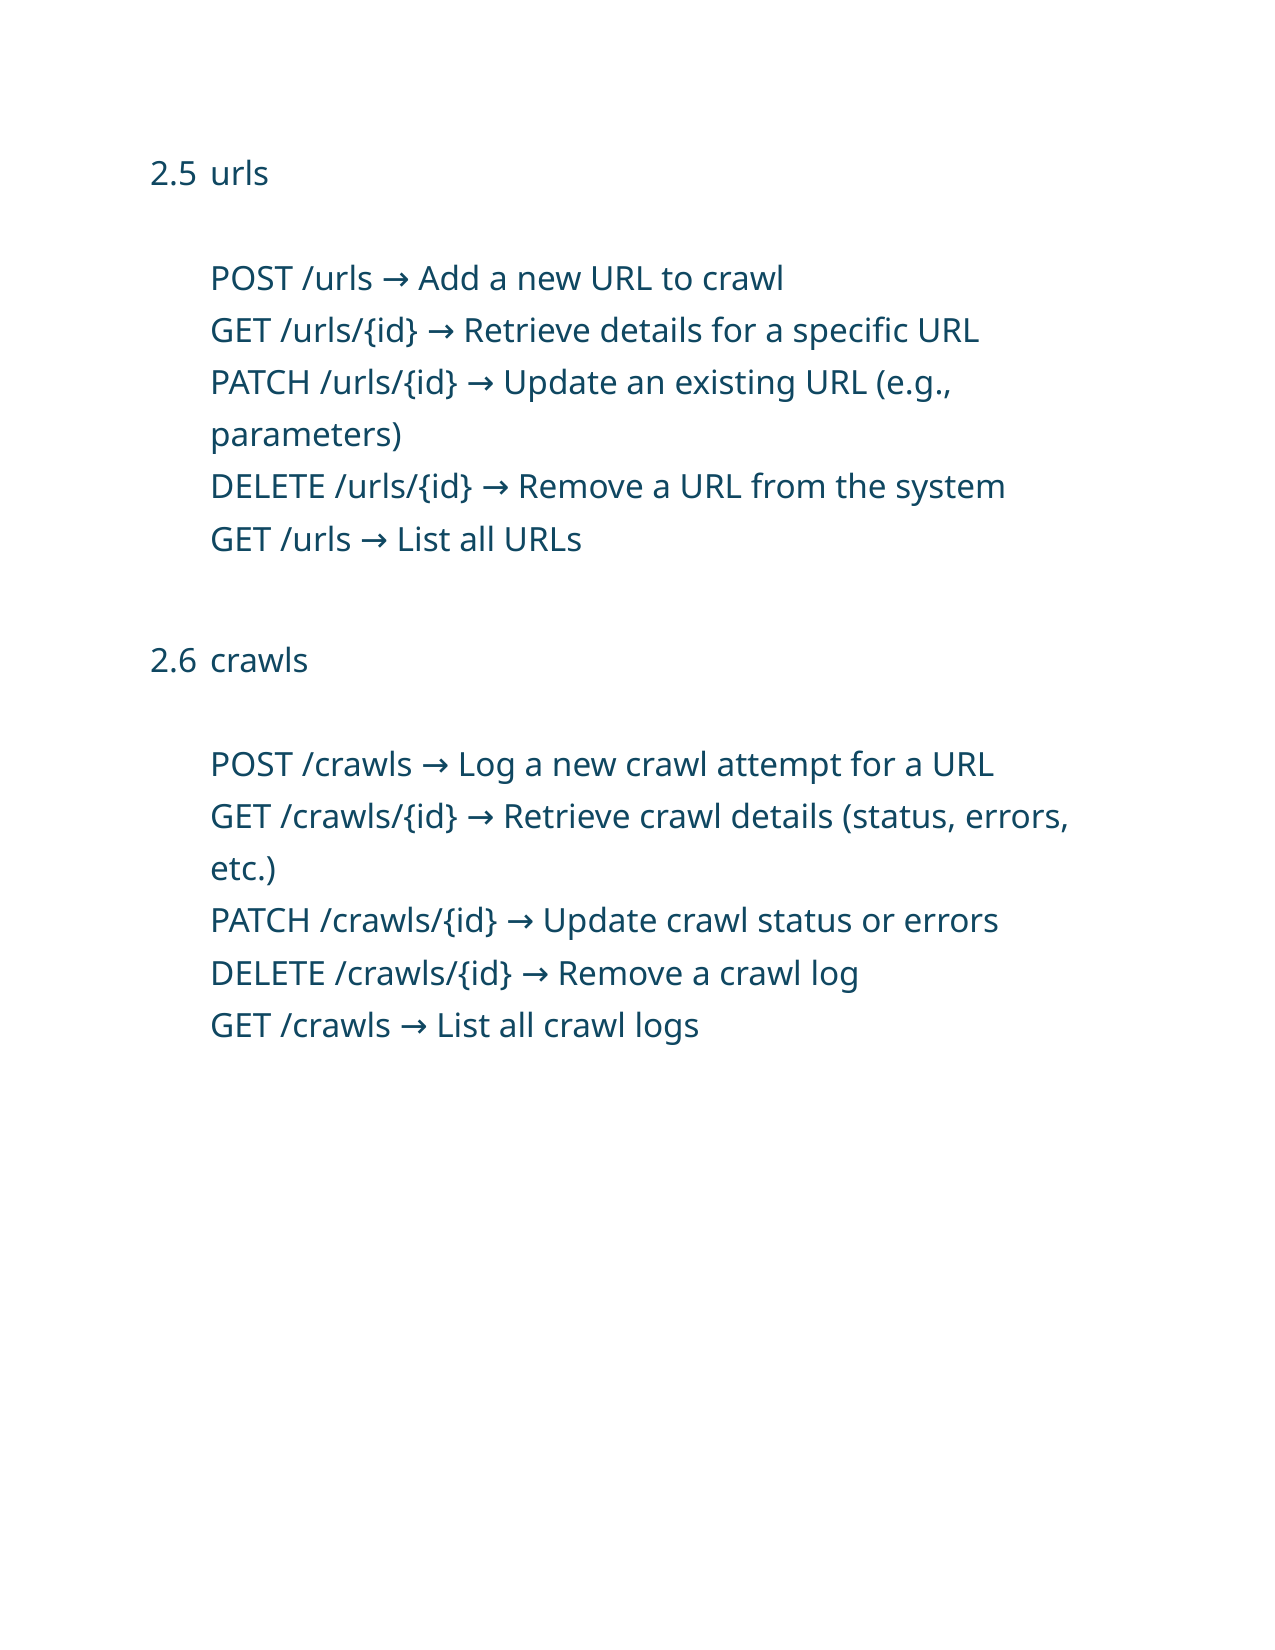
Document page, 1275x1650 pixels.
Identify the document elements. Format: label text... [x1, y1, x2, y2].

subtitle crawls POST /crawls → Log a new crawl attempt for a URL GET /crawls/{id} → Retrieve crawl details (status, errors, etc.) PATCH /crawls/{id} → Update crawl status or errors DELETE /crawls/{id} → Remove a crawl log GET /crawls → List all crawl logs [150, 636, 1125, 1047]
subtitle urls POST /urls → Add a new URL to crawl GET /urls/{id} → Retrieve details for a specific URL PATCH /urls/{id} → Update an existing URL (e.g., parameters) DELETE /urls/{id} → Remove a URL from the system GET /urls → List all URLs [150, 150, 1125, 613]
